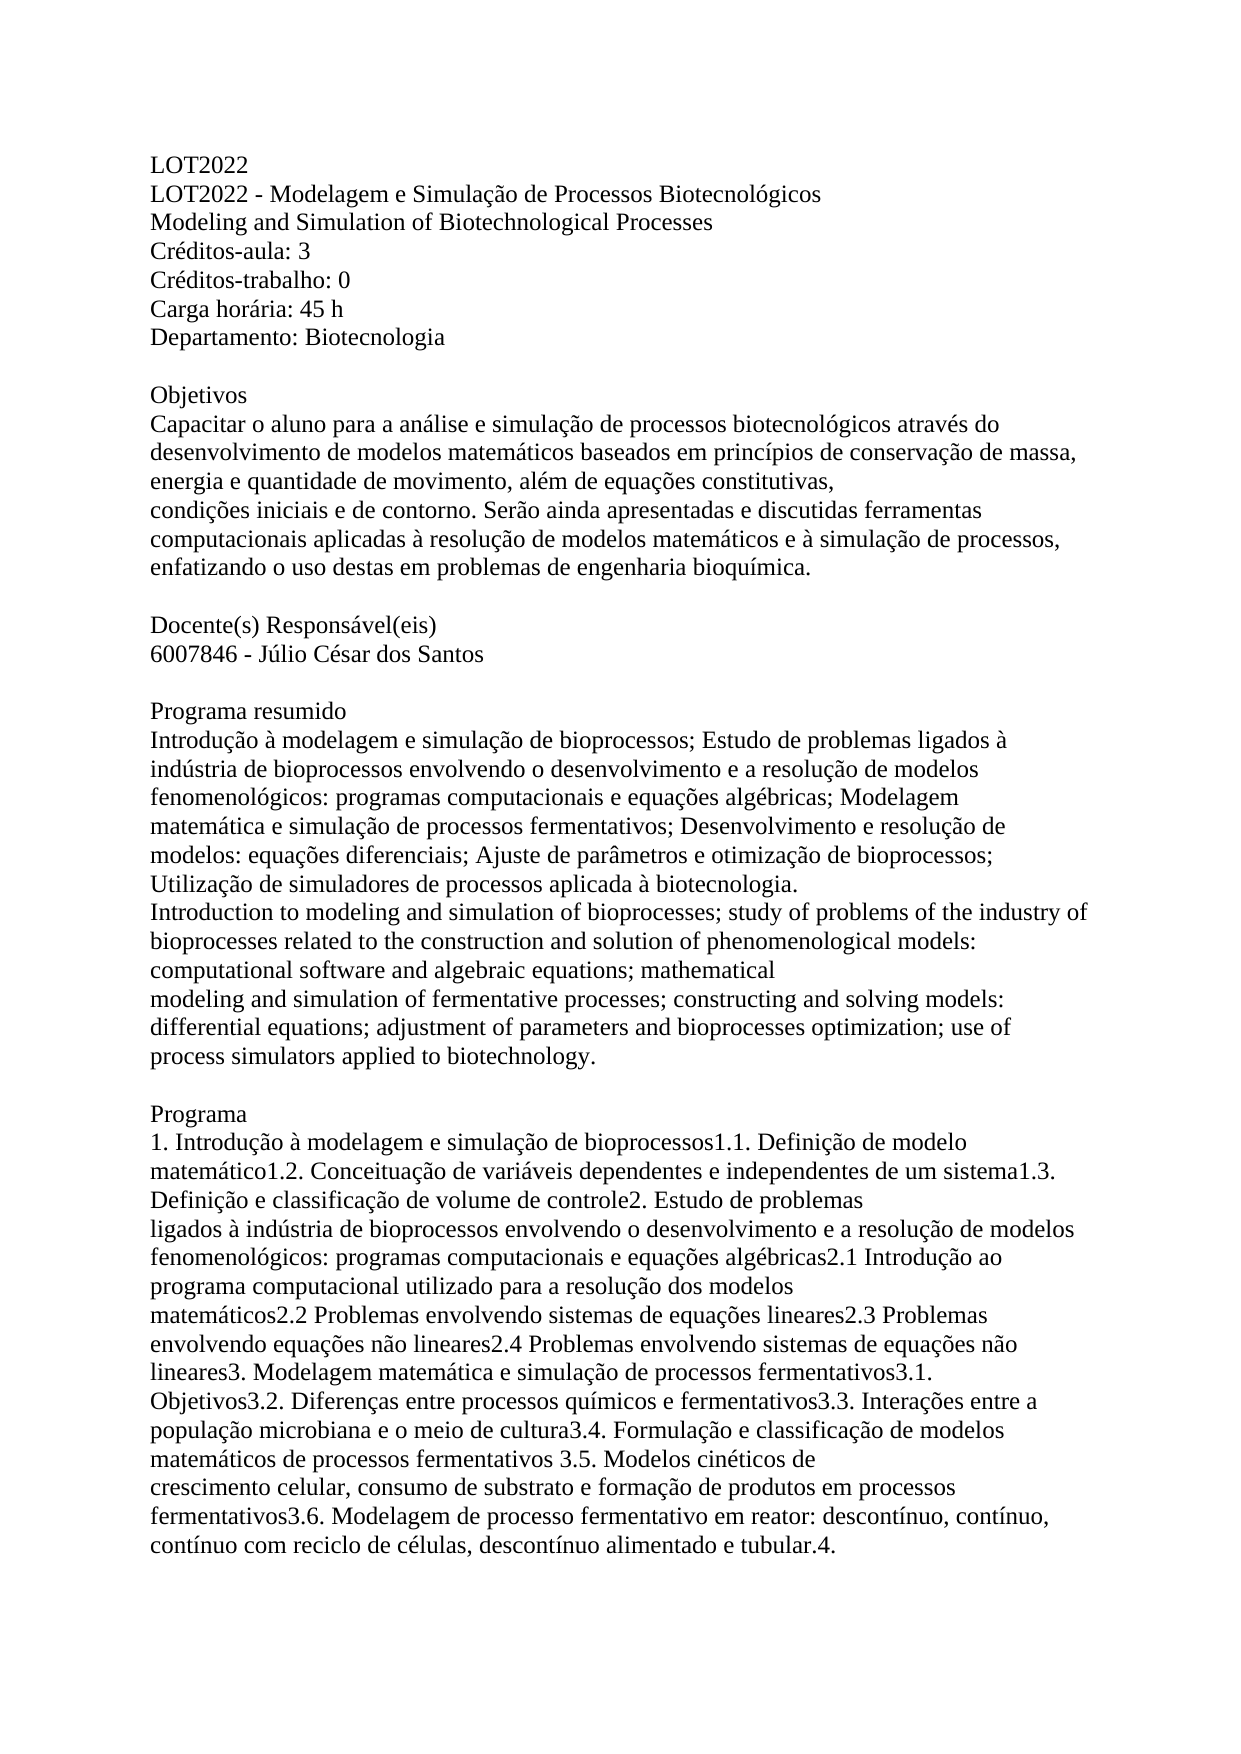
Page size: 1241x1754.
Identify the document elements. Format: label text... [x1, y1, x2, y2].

text Departamento: Biotecnologia [150, 322, 1090, 351]
text modeling and simulation of fermentative processes; constructing and solving models: differential equations; adjustment of parameters and bioprocesses optimization; use of process simulators applied to biotechnology. [150, 984, 1090, 1070]
text Capacitar o aluno para a análise e simulação de processos biotecnológicos através do desenvolvimento de modelos matemáticos baseados em princípios de conservação de massa, energia e quantidade de movimento, além de equações constitutivas, [150, 409, 1090, 495]
text Programa [150, 1099, 1090, 1127]
text 6007846 - Júlio César dos Santos [150, 639, 1090, 667]
text Objetivos [150, 380, 1090, 409]
text Introduction to modeling and simulation of bioprocesses; study of problems of the industry of bioprocesses related to the construction and solution of phenomenological models: computational software and algebraic equations; mathematical [150, 897, 1090, 984]
text Créditos-aula: 3 [150, 236, 1090, 265]
text Docente(s) Responsável(eis) [150, 610, 1090, 639]
text LOT2022 [150, 150, 1090, 179]
text condições iniciais e de contorno. Serão ainda apresentadas e discutidas ferramentas computacionais aplicadas à resolução de modelos matemáticos e à simulação de processos, enfatizando o uso destas em problemas de engenharia bioquímica. [150, 495, 1090, 581]
text crescimento celular, consumo de substrato e formação de produtos em processos fermentativos3.6. Modelagem de processo fermentativo em reator: descontínuo, contínuo, contínuo com reciclo de células, descontínuo alimentado e tubular.4. [150, 1472, 1090, 1559]
text LOT2022 - Modelagem e Simulação de Processos Biotecnológicos [150, 179, 1090, 207]
text ligados à indústria de bioprocessos envolvendo o desenvolvimento e a resolução de modelos fenomenológicos: programas computacionais e equações algébricas2.1 Introdução ao programa computacional utilizado para a resolução dos modelos [150, 1214, 1090, 1300]
text Objetivos3.2. Diferenças entre processos químicos e fermentativos3.3. Interações entre a população microbiana e o meio de cultura3.4. Formulação e classificação de modelos matemáticos de processos fermentativos 3.5. Modelos cinéticos de [150, 1386, 1090, 1472]
text Modeling and Simulation of Biotechnological Processes [150, 207, 1090, 236]
text Carga horária: 45 h [150, 294, 1090, 322]
text matemáticos2.2 Problemas envolvendo sistemas de equações lineares2.3 Problemas envolvendo equações não lineares2.4 Problemas envolvendo sistemas de equações não lineares3. Modelagem matemática e simulação de processos fermentativos3.1. [150, 1300, 1090, 1386]
text Introdução à modelagem e simulação de bioprocessos; Estudo de problemas ligados à indústria de bioprocessos envolvendo o desenvolvimento e a resolução de modelos fenomenológicos: programas computacionais e equações algébricas; Modelagem [150, 725, 1090, 811]
text 1. Introdução à modelagem e simulação de bioprocessos1.1. Definição de modelo matemático1.2. Conceituação de variáveis dependentes e independentes de um sistema1.3. Definição e classificação de volume de controle2. Estudo de problemas [150, 1127, 1090, 1214]
text matemática e simulação de processos fermentativos; Desenvolvimento e resolução de modelos: equações diferenciais; Ajuste de parâmetros e otimização de bioprocessos; Utilização de simuladores de processos aplicada à biotecnologia. [150, 811, 1090, 897]
text Programa resumido [150, 696, 1090, 725]
text Créditos-trabalho: 0 [150, 265, 1090, 294]
